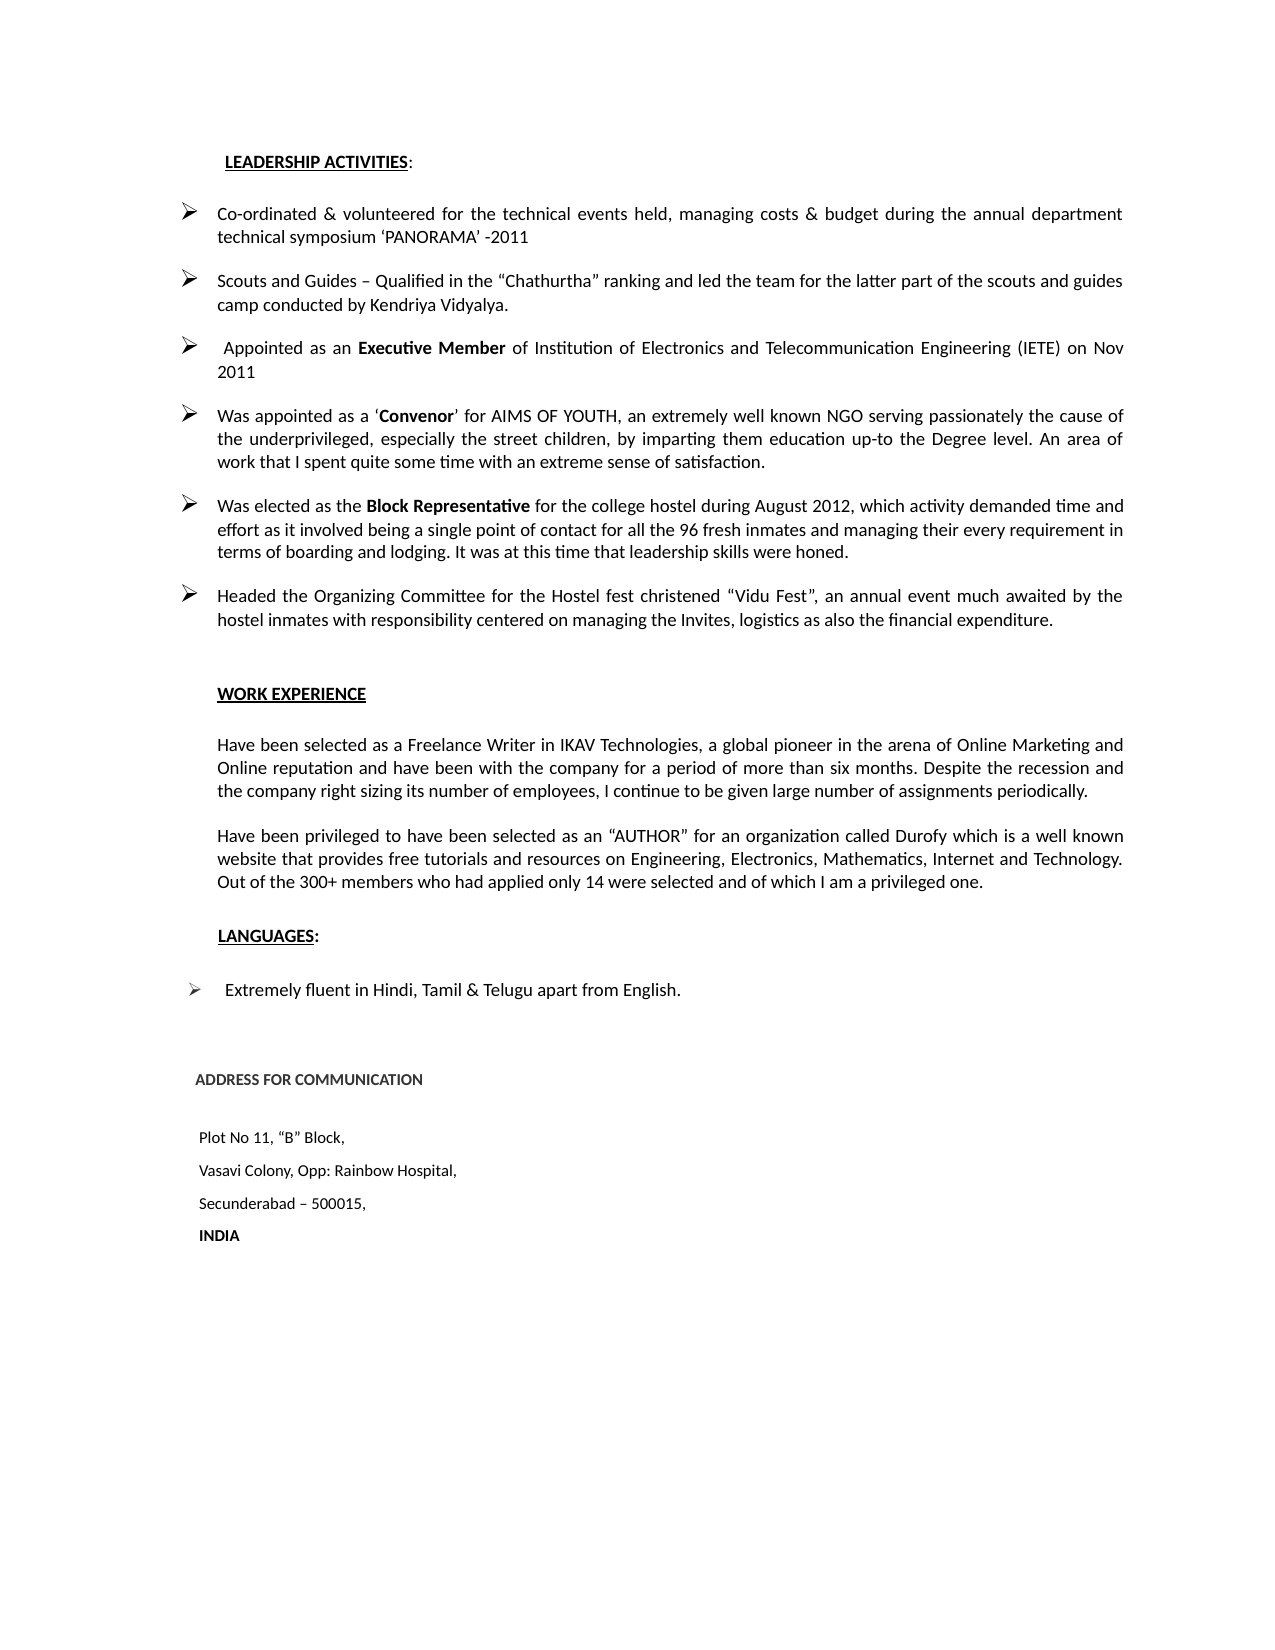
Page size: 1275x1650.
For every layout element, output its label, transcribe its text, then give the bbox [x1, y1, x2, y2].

list Scouts and Guides – Qualified in the “Chathurtha” ranking and led the team for the latter part of the scouts and guides camp conducted by Kendriya Vidyalya. [179, 269, 1125, 316]
text INDIA [150, 1226, 1125, 1246]
text Vasavi Colony, Opp: Rainbow Hospital, [150, 1160, 1125, 1180]
text LEADERSHIP ACTIVITIES: [225, 150, 1125, 173]
text Have been privileged to have been selected as an “AUTHOR” for an organization called Durofy which is a well known website that provides free tutorials and resources on Engineering, Electronics, Mathematics, Internet and Technology. Out of the 300+ members who had applied only 14 were selected and of which I am a privileged one. [217, 824, 1125, 893]
text Have been selected as a Freelance Writer in IKAV Technologies, a global pioneer in the arena of Online Marketing and Online reputation and have been with the company for a period of more than six months. Despite the recession and the company right sizing its number of employees, I continue to be given large number of assignments periodically. [217, 733, 1125, 802]
list Headed the Organizing Committee for the Hostel fest christened “Vidu Fest”, an annual event much awaited by the hostel inmates with responsibility centered on managing the Invites, logistics as also the financial expenditure. [179, 584, 1125, 631]
list Co-ordinated & volunteered for the technical events held, managing costs & budget during the annual department technical symposium ‘PANORAMA’ -2011 [179, 202, 1125, 248]
text LANGUAGES: [150, 924, 1125, 975]
text Plot No 11, “B” Block, [150, 1127, 1125, 1148]
list Was elected as the Block Representative for the college hostel during August 2012, which activity demanded time and effort as it involved being a single point of contact for all the 96 fresh inmates and managing their every requirement in terms of boarding and lodging. It was at this time that leadership skills were honed. [179, 494, 1125, 564]
text WORK EXPERIENCE [150, 682, 1125, 705]
text Secunderabad – 500015, [150, 1193, 1125, 1213]
list Appointed as an Executive Member of Institution of Electronics and Telecommunication Engineering (IETE) on Nov 2011 [179, 336, 1125, 383]
list Extremely fluent in Hindi, Tamil & Telugu apart from English. [187, 978, 1125, 1001]
list Was appointed as a ‘Convenor’ for AIMS OF YOUTH, an extremely well known NGO serving passionately the cause of the underprivileged, especially the street children, by imparting them education up-to the Degree level. An area of work that I spent quite some time with an extreme sense of satisfaction. [179, 404, 1125, 473]
text ADDRESS FOR COMMUNICATION [150, 1069, 1125, 1090]
